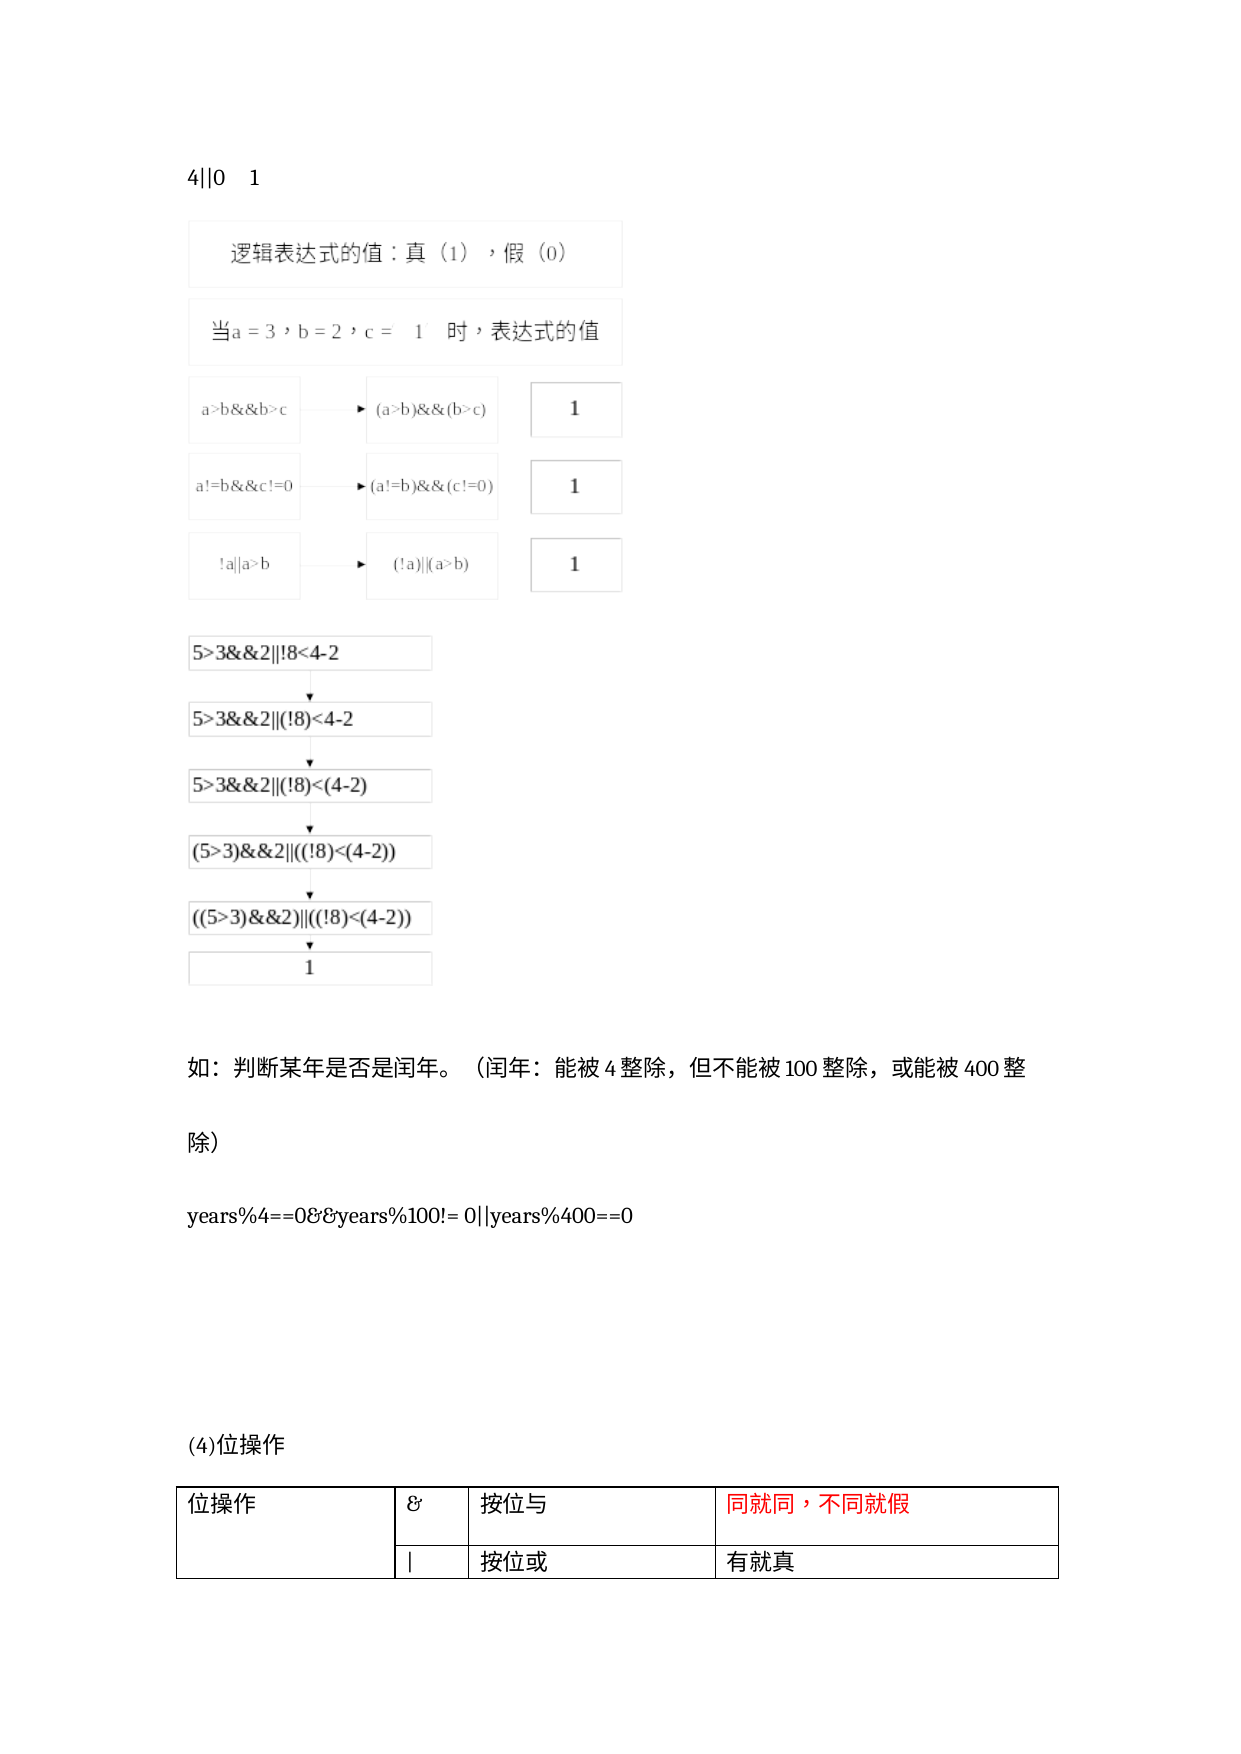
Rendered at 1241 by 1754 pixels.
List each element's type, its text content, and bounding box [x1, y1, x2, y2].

text (4)位操作 [187, 1428, 1053, 1461]
table_header 同就同，不同就假 [716, 1488, 1058, 1544]
text years%4==0&&years%100!= 0||years%400==0 [187, 1199, 1053, 1232]
table_cell 按位或 [469, 1546, 715, 1578]
text 如：判断某年是否是闰年。（闰年：能被4整除，但不能被100整除，或能被400整除） [187, 1034, 1053, 1174]
table_header 按位与 [469, 1488, 715, 1544]
text 4||0 1 [187, 162, 1053, 194]
table_header 位操作 [177, 1488, 394, 1578]
table_cell | [396, 1546, 468, 1578]
table_cell 有就真 [716, 1546, 1058, 1578]
table_header & [396, 1488, 468, 1544]
